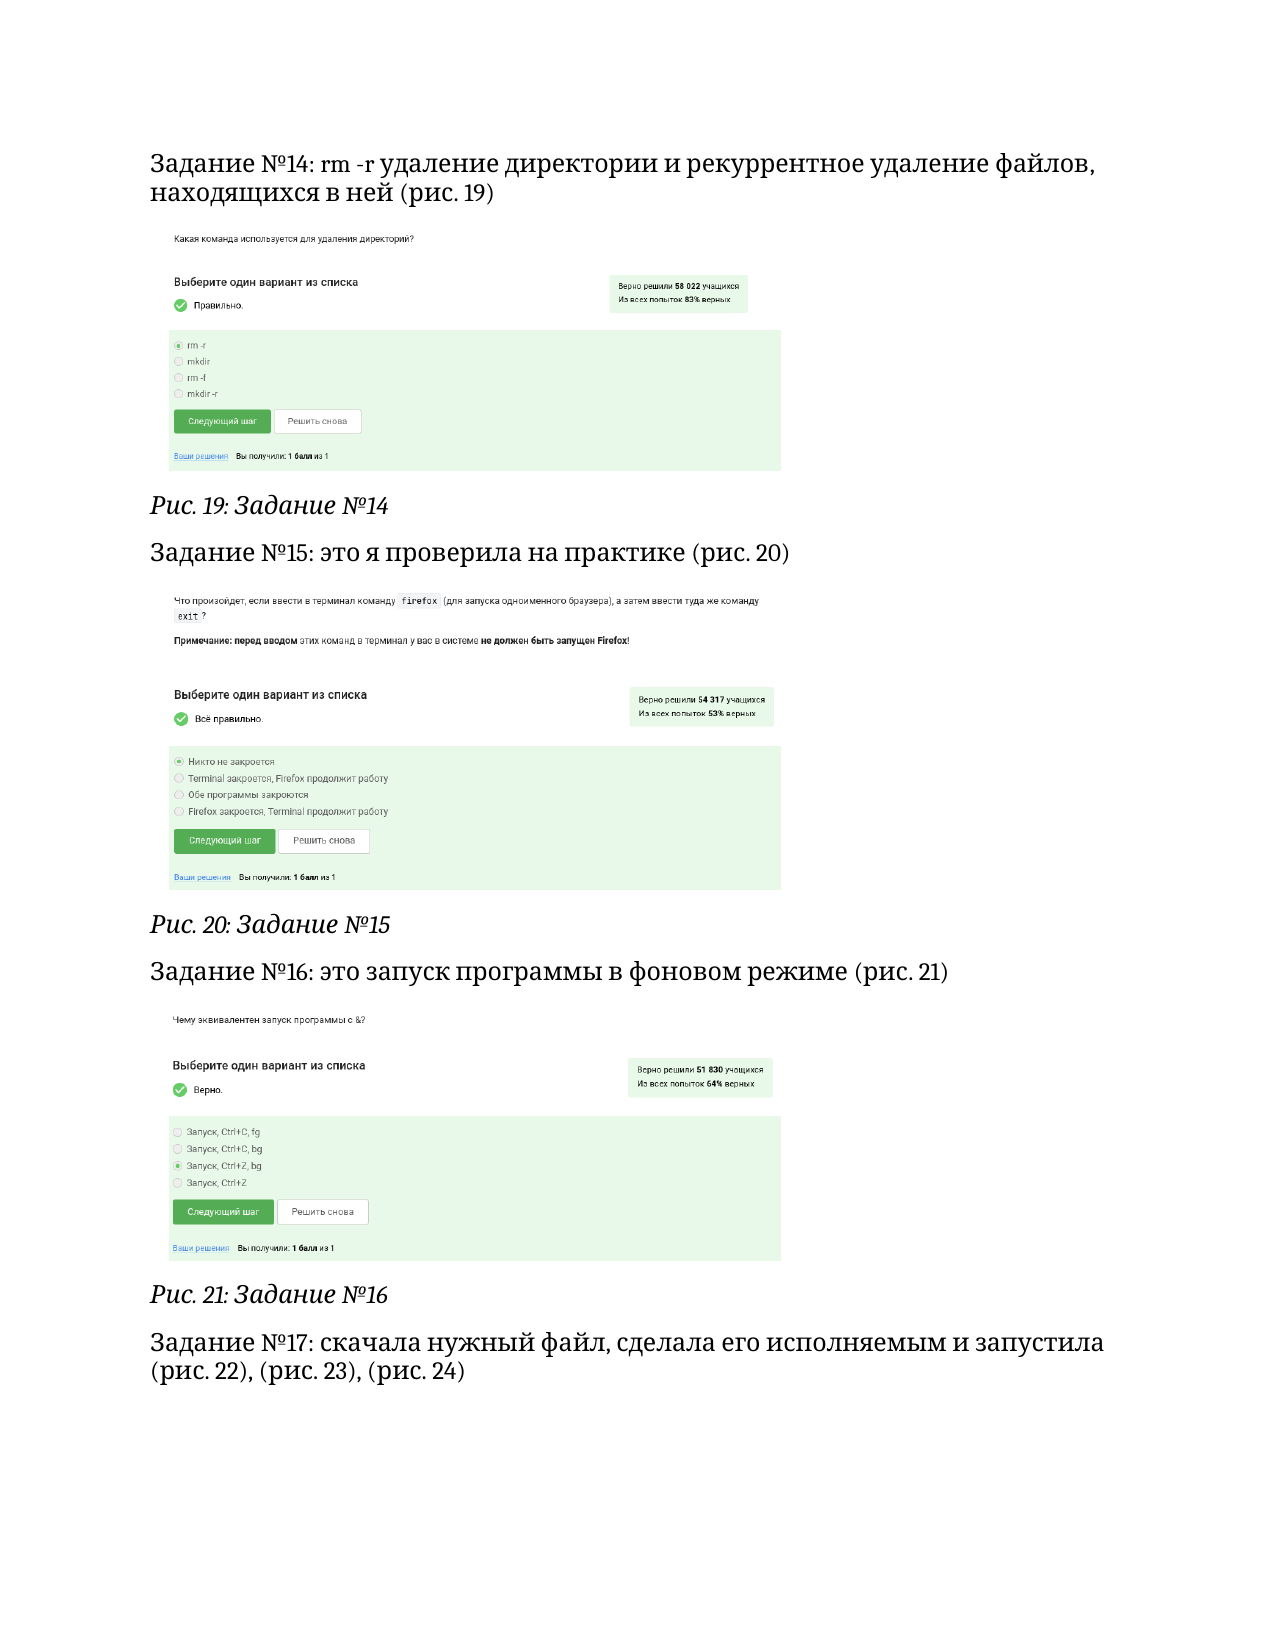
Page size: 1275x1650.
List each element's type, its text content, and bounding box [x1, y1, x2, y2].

picture [168, 1005, 782, 1261]
text Задание №17: скачала нужный файл, сделала его исполняемым и запустила (рис. 22), (рис. 23), (рис. 24) [150, 1328, 1125, 1386]
picture [168, 586, 782, 890]
text Рис. 19: Задание №14 [150, 492, 1125, 520]
text Задание №15: это я проверила на практике (рис. 20) [150, 539, 1125, 568]
text Рис. 21: Задание №16 [150, 1281, 1125, 1310]
text Рис. 20: Задание №15 [150, 911, 1125, 939]
text Задание №14: rm -r удаление директории и рекуррентное удаление файлов, находящихся в ней (рис. 19) [150, 150, 1125, 207]
text Задание №16: это запуск программы в фоновом режиме (рис. 21) [150, 958, 1125, 987]
picture [168, 226, 782, 471]
